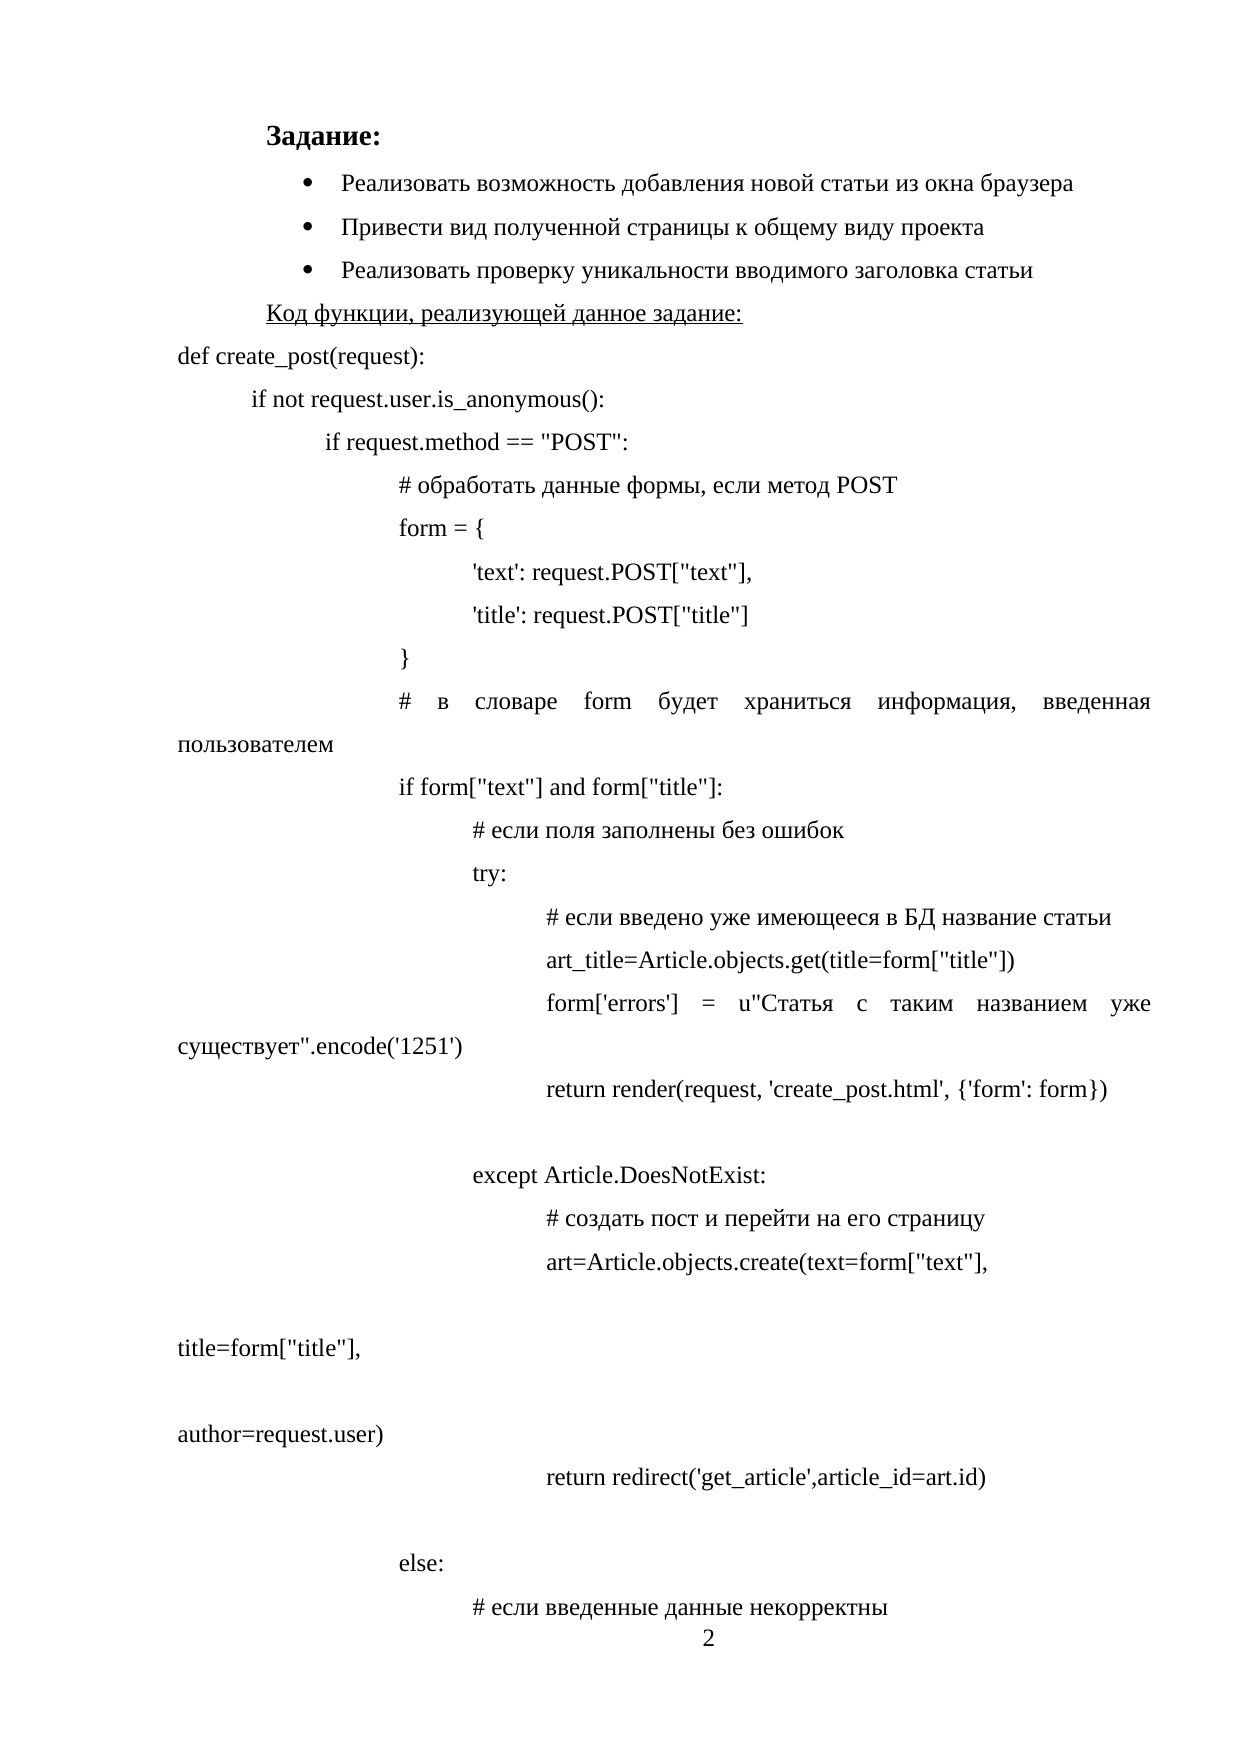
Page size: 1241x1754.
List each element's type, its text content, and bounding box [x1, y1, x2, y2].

text 'text': request.POST["text"], [177, 557, 1152, 585]
text # если введенные данные некорректны [177, 1592, 1152, 1620]
text art=Article.objects.create(text=form["text"], [177, 1247, 1152, 1275]
text author=request.user) [177, 1376, 1152, 1448]
text except Article.DoesNotExist: [177, 1160, 1152, 1189]
text # в словаре form будет храниться информация, введенная пользователем [177, 686, 1152, 758]
text # если поля заполнены без ошибок [177, 815, 1152, 844]
text # создать пост и перейти на его страницу [177, 1203, 1152, 1232]
list Реализовать проверку уникальности вводимого заголовка статьи [303, 255, 1152, 283]
list Реализовать возможность добавления новой статьи из окна браузера [303, 168, 1152, 197]
list Привести вид полученной страницы к общему виду проекта [303, 212, 1152, 240]
text form = { [177, 513, 1152, 542]
text } [177, 643, 1152, 672]
text Код функции, реализующей данное задание: [266, 298, 1152, 327]
text else: [177, 1548, 1152, 1577]
text # обработать данные формы, если метод POST [177, 470, 1152, 499]
text # если введено уже имеющееся в БД название статьи [177, 902, 1152, 930]
text if form["text"] and form["title"]: [177, 772, 1152, 801]
text if request.method == "POST": [177, 427, 1152, 456]
text def create_post(request): [177, 341, 1152, 370]
text form['errors'] = u"Статья с таким названием уже существует".encode('1251') [177, 988, 1152, 1060]
text try: [177, 858, 1152, 887]
text Задание: [177, 118, 1152, 152]
text art_title=Article.objects.get(title=form["title"]) [177, 945, 1152, 973]
text 'title': request.POST["title"] [177, 600, 1152, 628]
text return redirect('get_article',article_id=art.id) [177, 1462, 1152, 1491]
text if not request.user.is_anonymous(): [177, 384, 1152, 413]
text return render(request, 'create_post.html', {'form': form}) [177, 1074, 1152, 1103]
text title=form["title"], [177, 1290, 1152, 1362]
